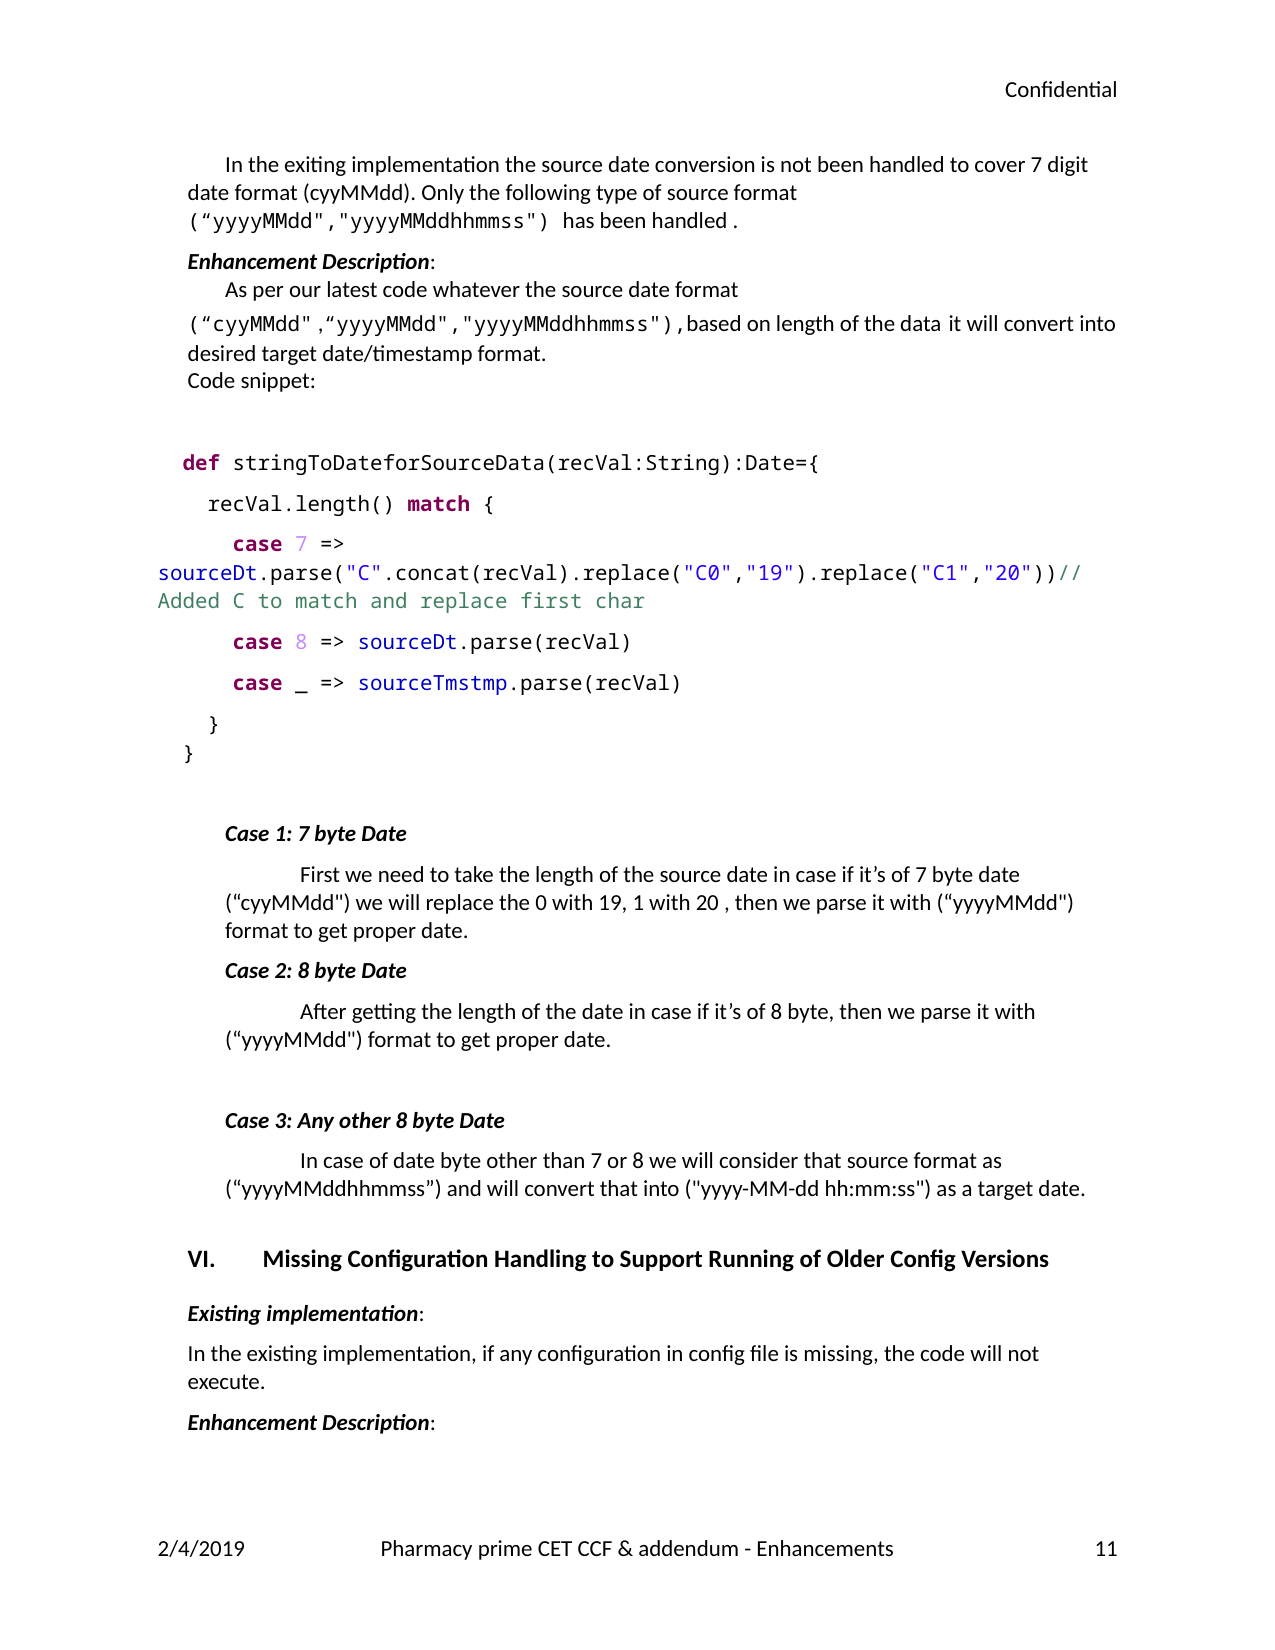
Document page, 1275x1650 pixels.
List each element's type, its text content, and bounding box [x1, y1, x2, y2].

text After getting the length of the date in case if it’s of 8 byte, then we parse it with (“yyyyMMdd") format to get proper date. [225, 997, 1117, 1053]
text recVal.length() match { [157, 489, 1117, 517]
text } [157, 709, 1117, 738]
text Case 3: Any other 8 byte Date [225, 1106, 1117, 1134]
text case 7 => sourceDt.parse("C".concat(recVal).replace("C0","19").replace("C1","20"))//Added C to match and replace first char [157, 529, 1117, 615]
text Code snippet: [187, 367, 1117, 395]
text } [157, 738, 1117, 766]
text Enhancement Description: [187, 1408, 1117, 1436]
text As per our latest code whatever the source date format (“cyyMMdd" ,“yyyyMMdd","yyyyMMddhhmmss"),based on length of the data it will convert into desired target date/timestamp format. [187, 275, 1117, 367]
text case 8 => sourceDt.parse(recVal) [157, 627, 1117, 656]
text def stringToDateforSourceData(recVal:String):Date={ [157, 448, 1117, 476]
list Missing Configuration Handling to Support Running of Older Config Versions [187, 1243, 1125, 1273]
text In case of date byte other than 7 or 8 we will consider that source format as (“yyyyMMddhhmmss”) and will convert that into ("yyyy-MM-dd hh:mm:ss") as a target date. [225, 1146, 1117, 1202]
text First we need to take the length of the source date in case if it’s of 7 byte date (“cyyMMdd") we will replace the 0 with 19, 1 with 20 , then we parse it with (“yyyyMMdd") format to get proper date. [225, 860, 1117, 944]
text In the existing implementation, if any configuration in config file is missing, the code will not execute. [187, 1339, 1117, 1395]
text Case 1: 7 byte Date [225, 819, 1117, 847]
text Case 2: 8 byte Date [225, 956, 1117, 984]
text Existing implementation: [187, 1299, 1117, 1327]
text case _ => sourceTmstmp.parse(recVal) [157, 668, 1117, 697]
text In the exiting implementation the source date conversion is not been handled to cover 7 digit date format (cyyMMdd). Only the following type of source format (“yyyyMMdd","yyyyMMddhhmmss") has been handled . [187, 150, 1117, 234]
text Enhancement Description: [187, 247, 1117, 275]
